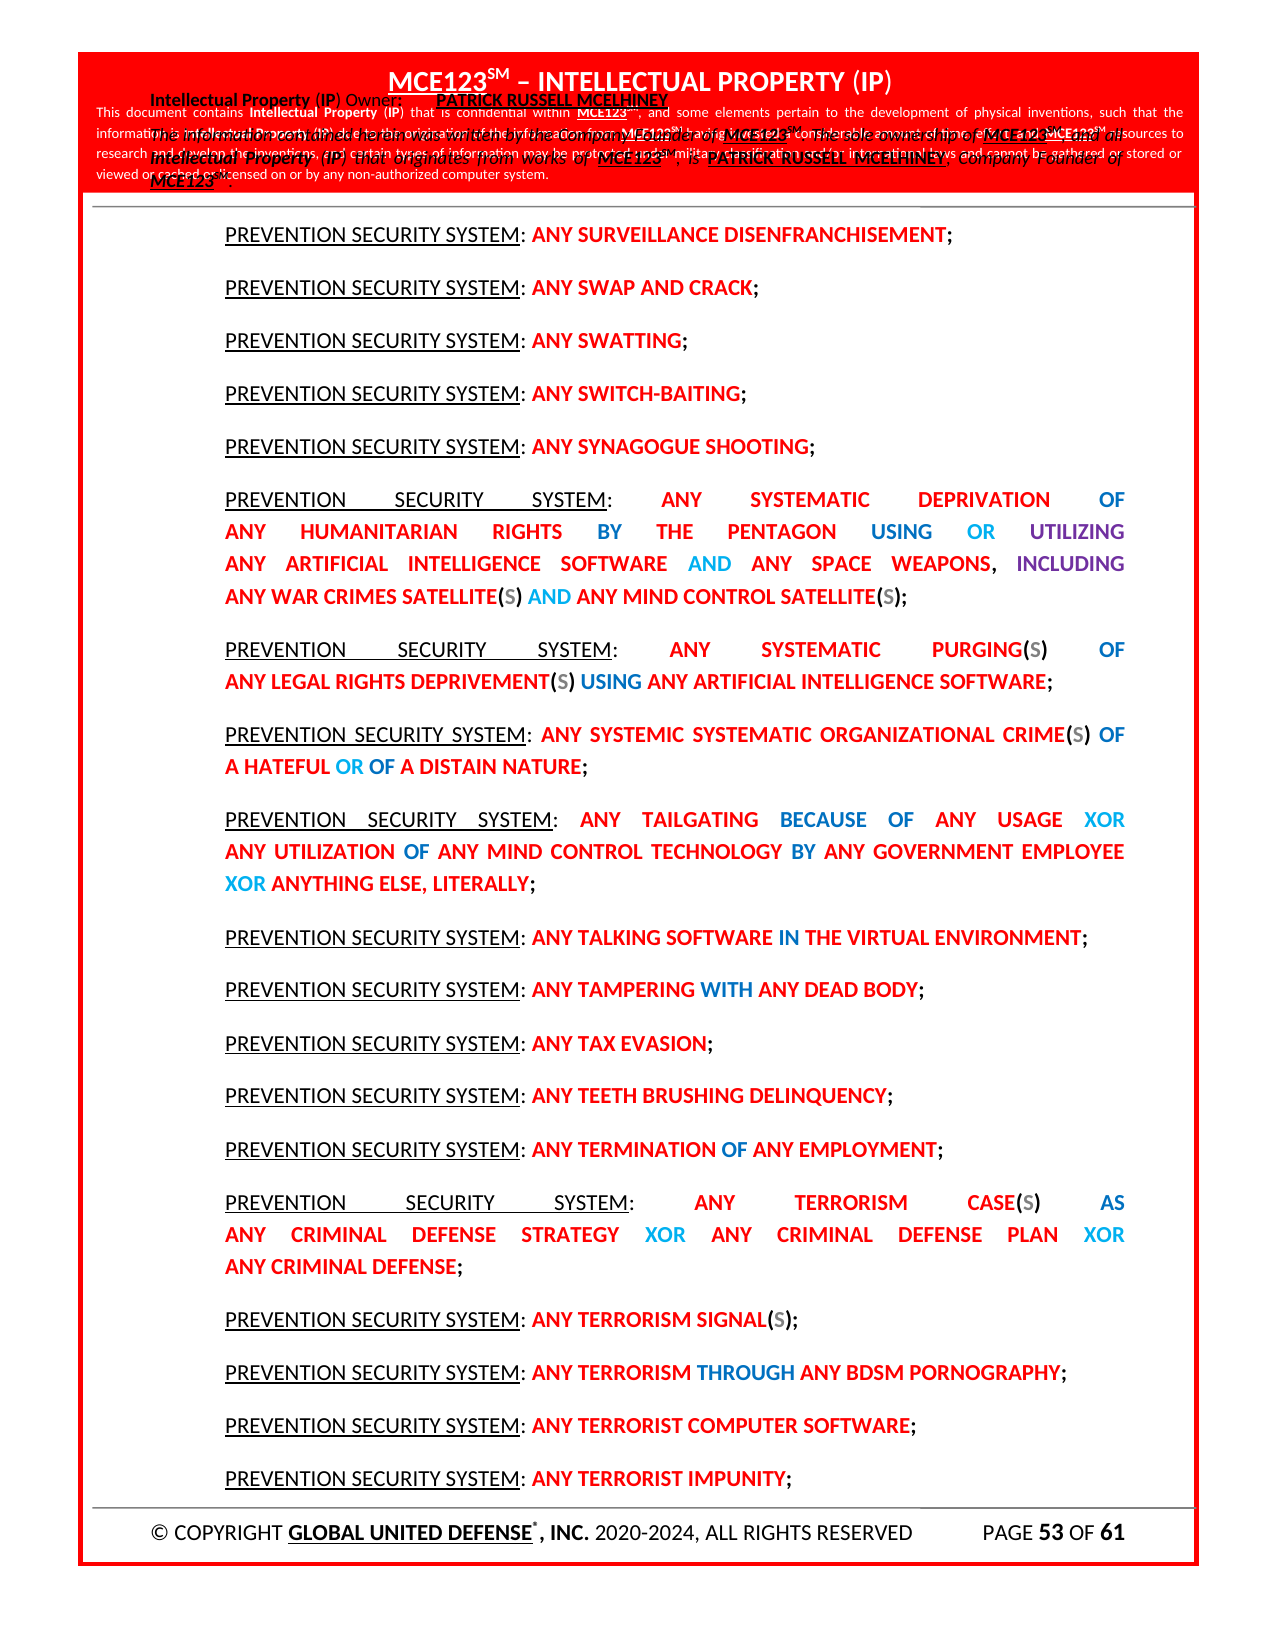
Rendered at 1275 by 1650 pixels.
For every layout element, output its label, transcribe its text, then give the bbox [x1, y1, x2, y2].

text PREVENTION SECURITY SYSTEM: ANY SURVEILLANCE DISENFRANCHISEMENT; [225, 220, 1125, 248]
text PREVENTION SECURITY SYSTEM: ANY TAILGATING BECAUSE OF ANY USAGE XOR ANY UTILIZATION OF ANY MIND CONTROL TECHNOLOGY BY ANY GOVERNMENT EMPLOYEE XOR ANYTHING ELSE, LITERALLY; [225, 805, 1125, 898]
text PREVENTION SECURITY SYSTEM: ANY SWITCH-BAITING; [225, 379, 1125, 407]
text PREVENTION SECURITY SYSTEM: ANY TERRORIST COMPUTER SOFTWARE; [225, 1411, 1125, 1439]
text PREVENTION SECURITY SYSTEM: ANY TERRORISM CASE(S) AS ANY CRIMINAL DEFENSE STRATEGY XOR ANY CRIMINAL DEFENSE PLAN XOR ANY CRIMINAL DEFENSE; [225, 1188, 1125, 1280]
text PREVENTION SECURITY SYSTEM: ANY TERMINATION OF ANY EMPLOYMENT; [225, 1135, 1125, 1163]
text PREVENTION SECURITY SYSTEM: ANY SYSTEMIC SYSTEMATIC ORGANIZATIONAL CRIME(S) OF A HATEFUL OR OF A DISTAIN NATURE; [225, 720, 1125, 780]
text PREVENTION SECURITY SYSTEM: ANY SWAP AND CRACK; [225, 273, 1125, 301]
text PREVENTION SECURITY SYSTEM: ANY SYSTEMATIC PURGING(S) OF ANY LEGAL RIGHTS DEPRIVEMENT(S) USING ANY ARTIFICIAL INTELLIGENCE SOFTWARE; [225, 635, 1125, 695]
text PREVENTION SECURITY SYSTEM: ANY SWATTING; [225, 326, 1125, 354]
text PREVENTION SECURITY SYSTEM: ANY TAX EVASION; [225, 1029, 1125, 1057]
text PREVENTION SECURITY SYSTEM: ANY SYNAGOGUE SHOOTING; [225, 432, 1125, 460]
text PREVENTION SECURITY SYSTEM: ANY TERRORISM THROUGH ANY BDSM PORNOGRAPHY; [225, 1358, 1125, 1386]
text PREVENTION SECURITY SYSTEM: ANY TAMPERING WITH ANY DEAD BODY; [225, 976, 1125, 1004]
text PREVENTION SECURITY SYSTEM: ANY TERRORISM SIGNAL(S); [225, 1305, 1125, 1333]
text PREVENTION SECURITY SYSTEM: ANY TEETH BRUSHING DELINQUENCY; [225, 1082, 1125, 1110]
text PREVENTION SECURITY SYSTEM: ANY TERRORIST IMPUNITY; [225, 1464, 1125, 1492]
text PREVENTION SECURITY SYSTEM: ANY TALKING SOFTWARE IN THE VIRTUAL ENVIRONMENT; [225, 923, 1125, 951]
text PREVENTION SECURITY SYSTEM: ANY SYSTEMATIC DEPRIVATION OF ANY HUMANITARIAN RIGHTS BY THE PENTAGON USING OR UTILIZING ANY ARTIFICIAL INTELLIGENCE SOFTWARE AND ANY SPACE WEAPONS, INCLUDING ANY WAR CRIMES SATELLITE(S) AND ANY MIND CONTROL SATELLITE(S); [225, 485, 1125, 610]
